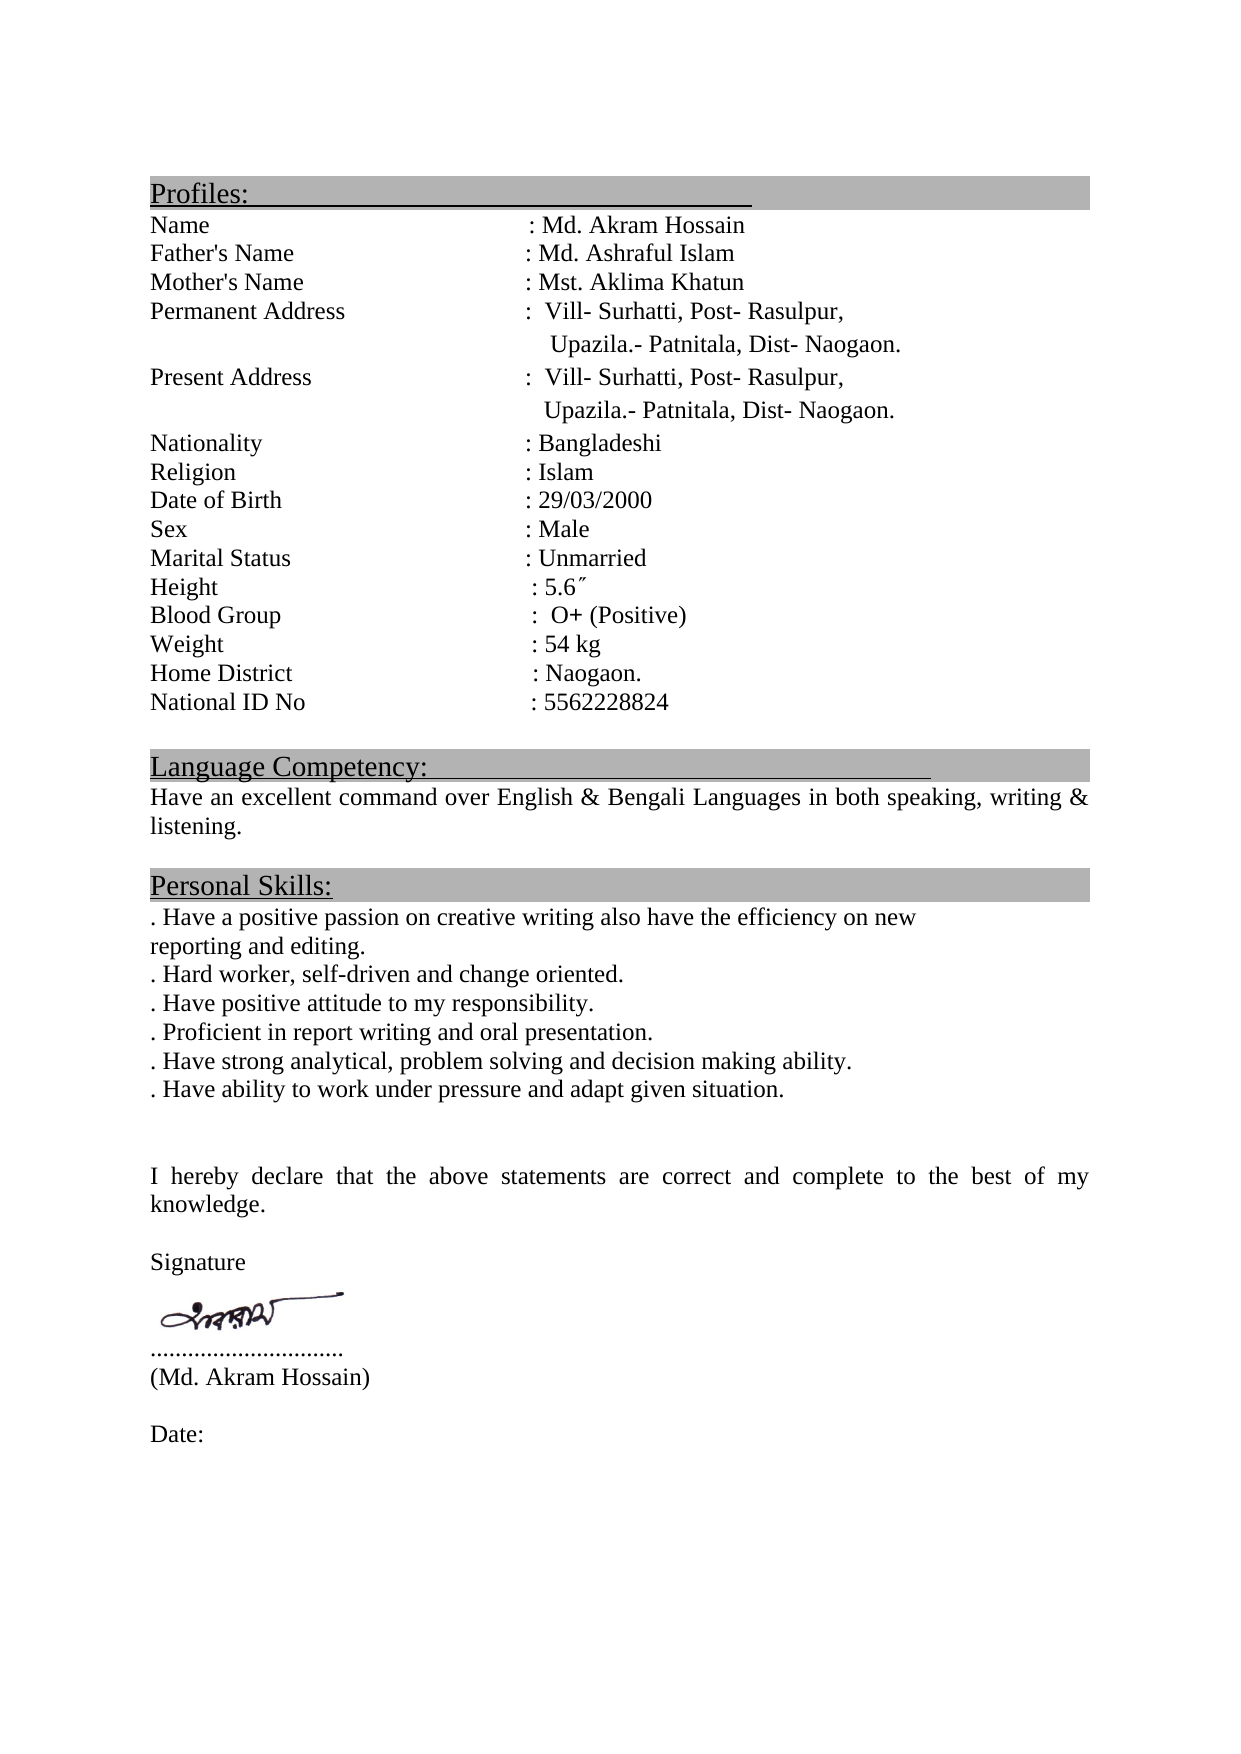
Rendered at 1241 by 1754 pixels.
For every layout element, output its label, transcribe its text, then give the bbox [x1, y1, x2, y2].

text I hereby declare that the above statements are correct and complete to the best of my knowledge. [150, 1161, 1090, 1218]
text Language Competency: [150, 749, 1090, 782]
text . Have strong analytical, problem solving and decision making ability. [150, 1046, 1090, 1074]
text Have an excellent command over English & Bengali Languages in both speaking, writing & listening. [150, 782, 1090, 840]
text Blood Group : O+ (Positive) [150, 601, 1090, 629]
text Marital Status : Unmarried [150, 543, 1090, 572]
text Name : Md. Akram Hossain [150, 210, 1090, 238]
text Signature [150, 1247, 1090, 1276]
text Upazila.- Patnitala, Dist- Naogaon. [150, 329, 1090, 358]
text . Have ability to work under pressure and adapt given situation. [150, 1074, 1090, 1103]
text Religion : Islam [150, 457, 1090, 486]
picture [158, 1288, 345, 1333]
text Personal Skills: [150, 868, 1090, 902]
text Nationality : Bangladeshi [150, 428, 1090, 457]
text . Proficient in report writing and oral presentation. [150, 1017, 1090, 1046]
text Weight : 54 kg [150, 629, 1090, 658]
text Sex : Male [150, 514, 1090, 543]
text Profiles: [150, 176, 1090, 210]
text Home District : Naogaon. [150, 658, 1090, 687]
text ............................... [150, 1333, 1090, 1362]
text Date of Birth : 29/03/2000 [150, 486, 1090, 514]
text (Md. Akram Hossain) [150, 1362, 1090, 1391]
text Height : 5.6 [150, 572, 1090, 601]
text Father's Name : Md. Ashraful Islam [150, 238, 1090, 267]
text Permanent Address : Vill- Surhatti, Post- Rasulpur, [150, 296, 1090, 325]
text . Have a positive passion on creative writing also have the efficiency on new [150, 902, 1090, 931]
text reporting and editing. [150, 931, 1090, 959]
text Present Address : Vill- Surhatti, Post- Rasulpur, [150, 362, 1090, 391]
text . Have positive attitude to my responsibility. [150, 988, 1090, 1017]
text Upazila.- Patnitala, Dist- Naogaon. [150, 395, 1090, 424]
text Date: [150, 1419, 1090, 1448]
text National ID No : 5562228824 [150, 687, 1090, 716]
text Mother's Name : Mst. Aklima Khatun [150, 267, 1090, 296]
text . Hard worker, self-driven and change oriented. [150, 959, 1090, 988]
